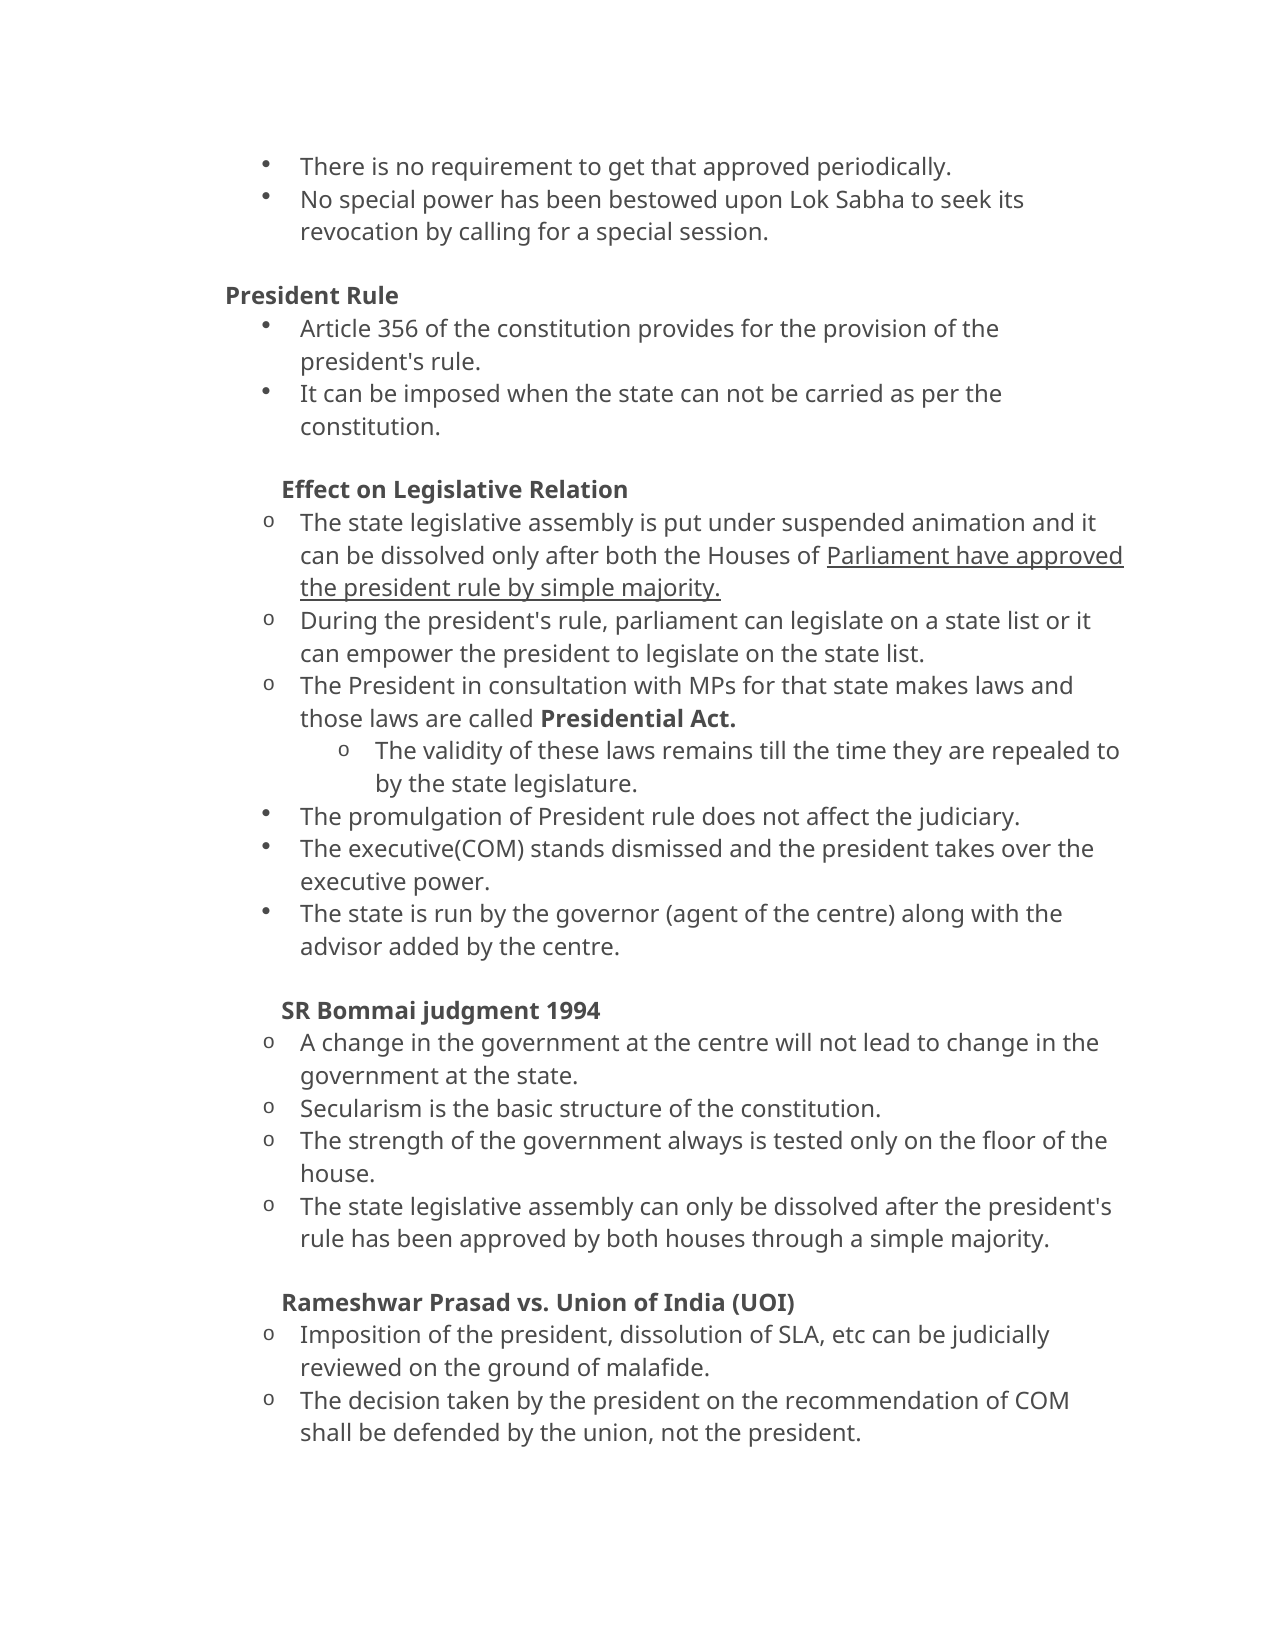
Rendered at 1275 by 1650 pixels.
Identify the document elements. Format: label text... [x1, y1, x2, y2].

text Effect on Legislative Relation [281, 473, 1125, 506]
list During the president's rule, parliament can legislate on a state list or it can empower the president to legislate on the state list. [262, 604, 1125, 669]
text President Rule [225, 279, 1125, 312]
list The strength of the government always is tested only on the floor of the house. [262, 1124, 1125, 1189]
list It can be imposed when the state can not be carried as per the constitution. [262, 377, 1125, 442]
list The validity of these laws remains till the time they are repealed to by the state legislature. [337, 734, 1125, 799]
text SR Bommai judgment 1994 [281, 994, 1125, 1026]
list Imposition of the president, dissolution of SLA, etc can be judicially reviewed on the ground of malafide. [262, 1318, 1125, 1383]
list The decision taken by the president on the recommendation of COM shall be defended by the union, not the president. [262, 1383, 1125, 1449]
list No special power has been bestowed upon Lok Sabha to seek its revocation by calling for a special session. [262, 183, 1125, 248]
list The promulgation of President rule does not affect the judiciary. [262, 799, 1125, 832]
list There is no requirement to get that approved periodically. [262, 150, 1125, 183]
list The President in consultation with MPs for that state makes laws and those laws are called Presidential Act. [262, 669, 1125, 734]
list Secularism is the basic structure of the constitution. [262, 1091, 1125, 1124]
list The state is run by the governor (agent of the centre) along with the advisor added by the centre. [262, 897, 1125, 962]
list The state legislative assembly can only be dissolved after the president's rule has been approved by both houses through a simple majority. [262, 1189, 1125, 1254]
list A change in the government at the centre will not lead to change in the government at the state. [262, 1026, 1125, 1091]
text Rameshwar Prasad vs. Union of India (UOI) [281, 1286, 1125, 1318]
list The executive(COM) stands dismissed and the president takes over the executive power. [262, 832, 1125, 897]
list The state legislative assembly is put under suspended animation and it can be dissolved only after both the Houses of Parliament have approved the president rule by simple majority. [262, 506, 1125, 604]
list Article 356 of the constitution provides for the provision of the president's rule. [262, 312, 1125, 377]
